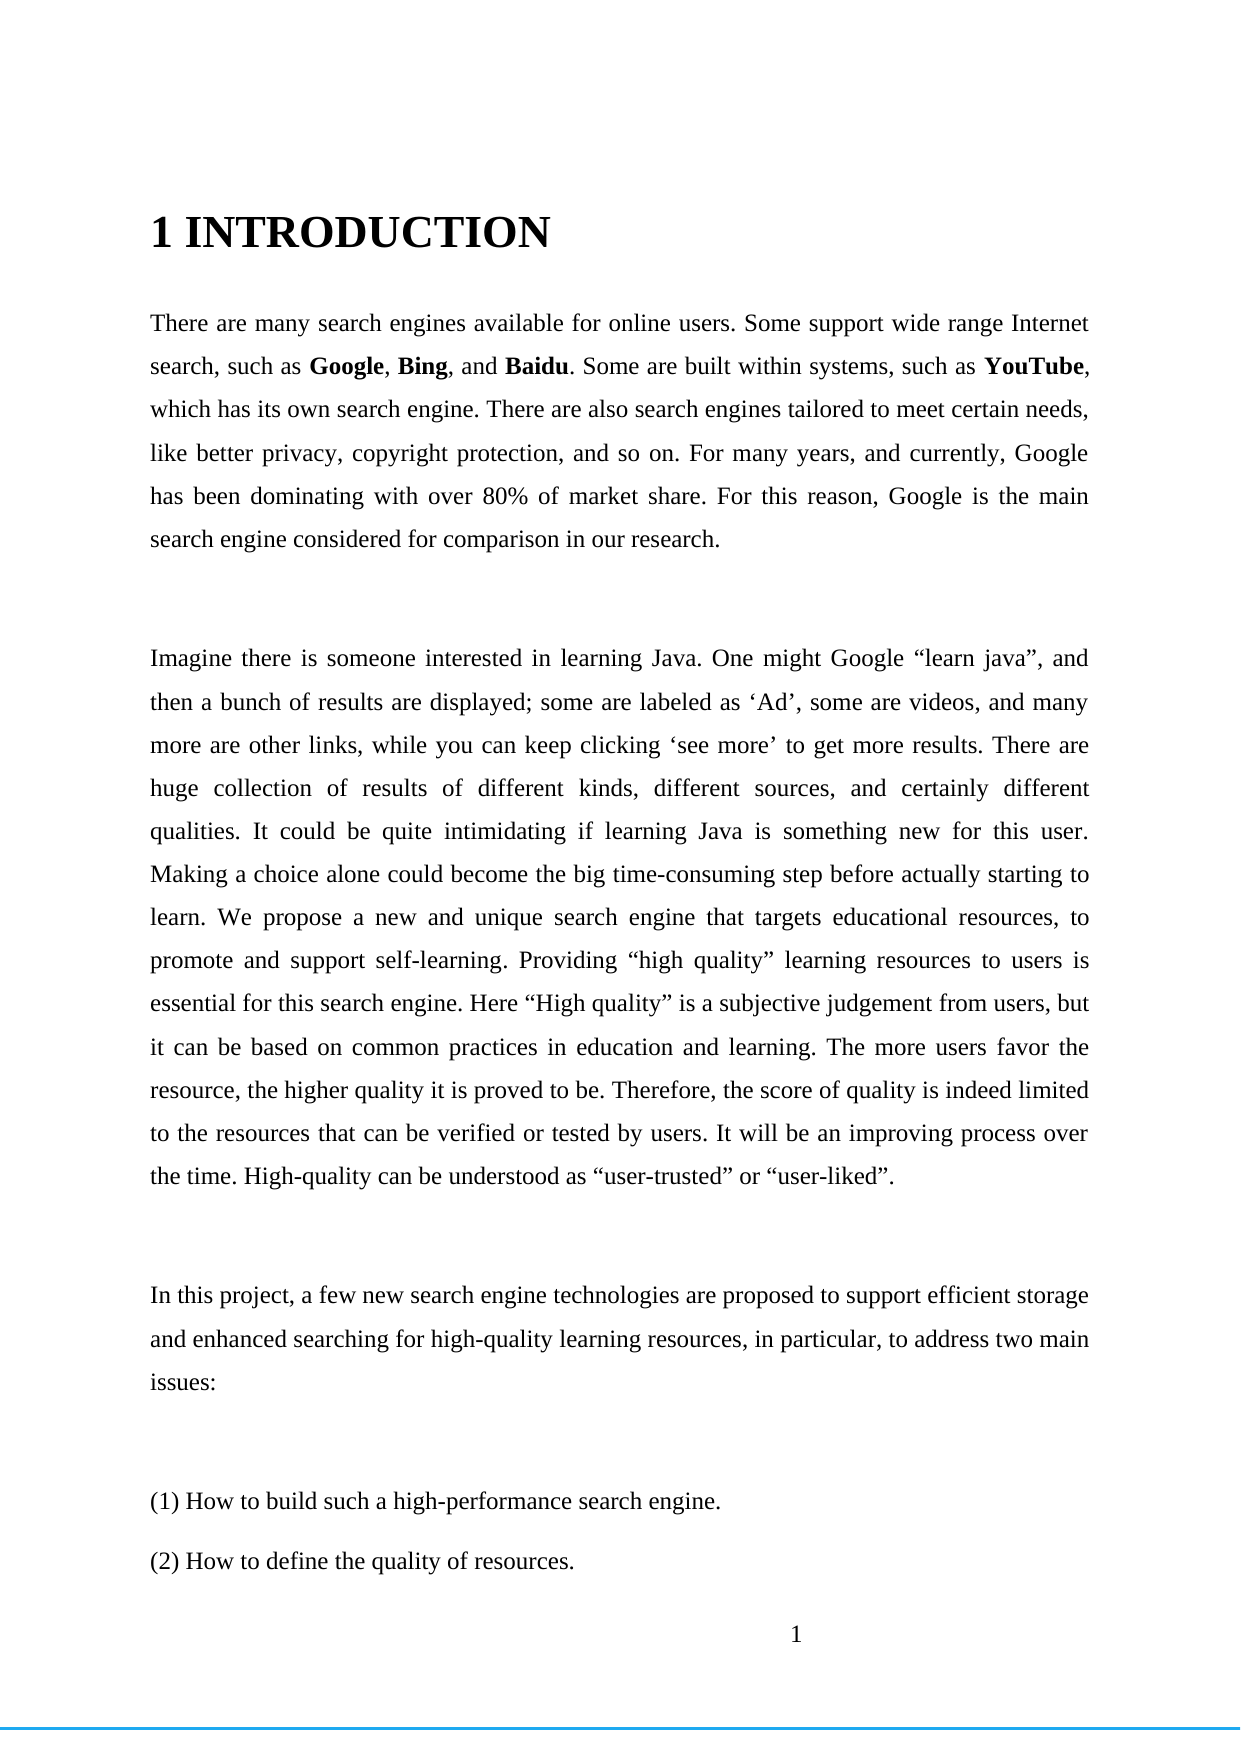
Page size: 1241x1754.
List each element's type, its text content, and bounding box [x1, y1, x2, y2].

list How to define the quality of resources. [150, 1546, 1090, 1575]
list How to build such a high-performance search engine. [150, 1486, 1090, 1515]
subtitle 1 INTRODUCTION [150, 204, 1090, 257]
text Imagine there is someone interested in learning Java. One might Google “learn java”, and then a bunch of results are displayed; some are labeled as ‘Ad’, some are videos, and many more are other links, while you can keep clicking ‘see more’ to get more results. There are huge collection of results of different kinds, different sources, and certainly different qualities. It could be quite intimidating if learning Java is something new for this user. Making a choice alone could become the big time-consuming step before actually starting to learn. We propose a new and unique search engine that targets educational resources, to promote and support self-learning. Providing “high quality” learning resources to users is essential for this search engine. Here “High quality” is a subjective judgement from users, but it can be based on common practices in education and learning. The more users favor the resource, the higher quality it is proved to be. Therefore, the score of quality is indeed limited to the resources that can be verified or tested by users. It will be an improving process over the time. High-quality can be understood as “user-trusted” or “user-liked”. [150, 643, 1090, 1190]
text In this project, a few new search engine technologies are proposed to support efficient storage and enhanced searching for high-quality learning resources, in particular, to address two main issues: [150, 1281, 1090, 1396]
text There are many search engines available for online users. Some support wide range Internet search, such as Google, Bing, and Baidu. Some are built within systems, such as YouTube, which has its own search engine. There are also search engines tailored to meet certain needs, like better privacy, copyright protection, and so on. For many years, and currently, Google has been dominating with over 80% of market share. For this reason, Google is the main search engine considered for comparison in our research. [150, 308, 1090, 553]
